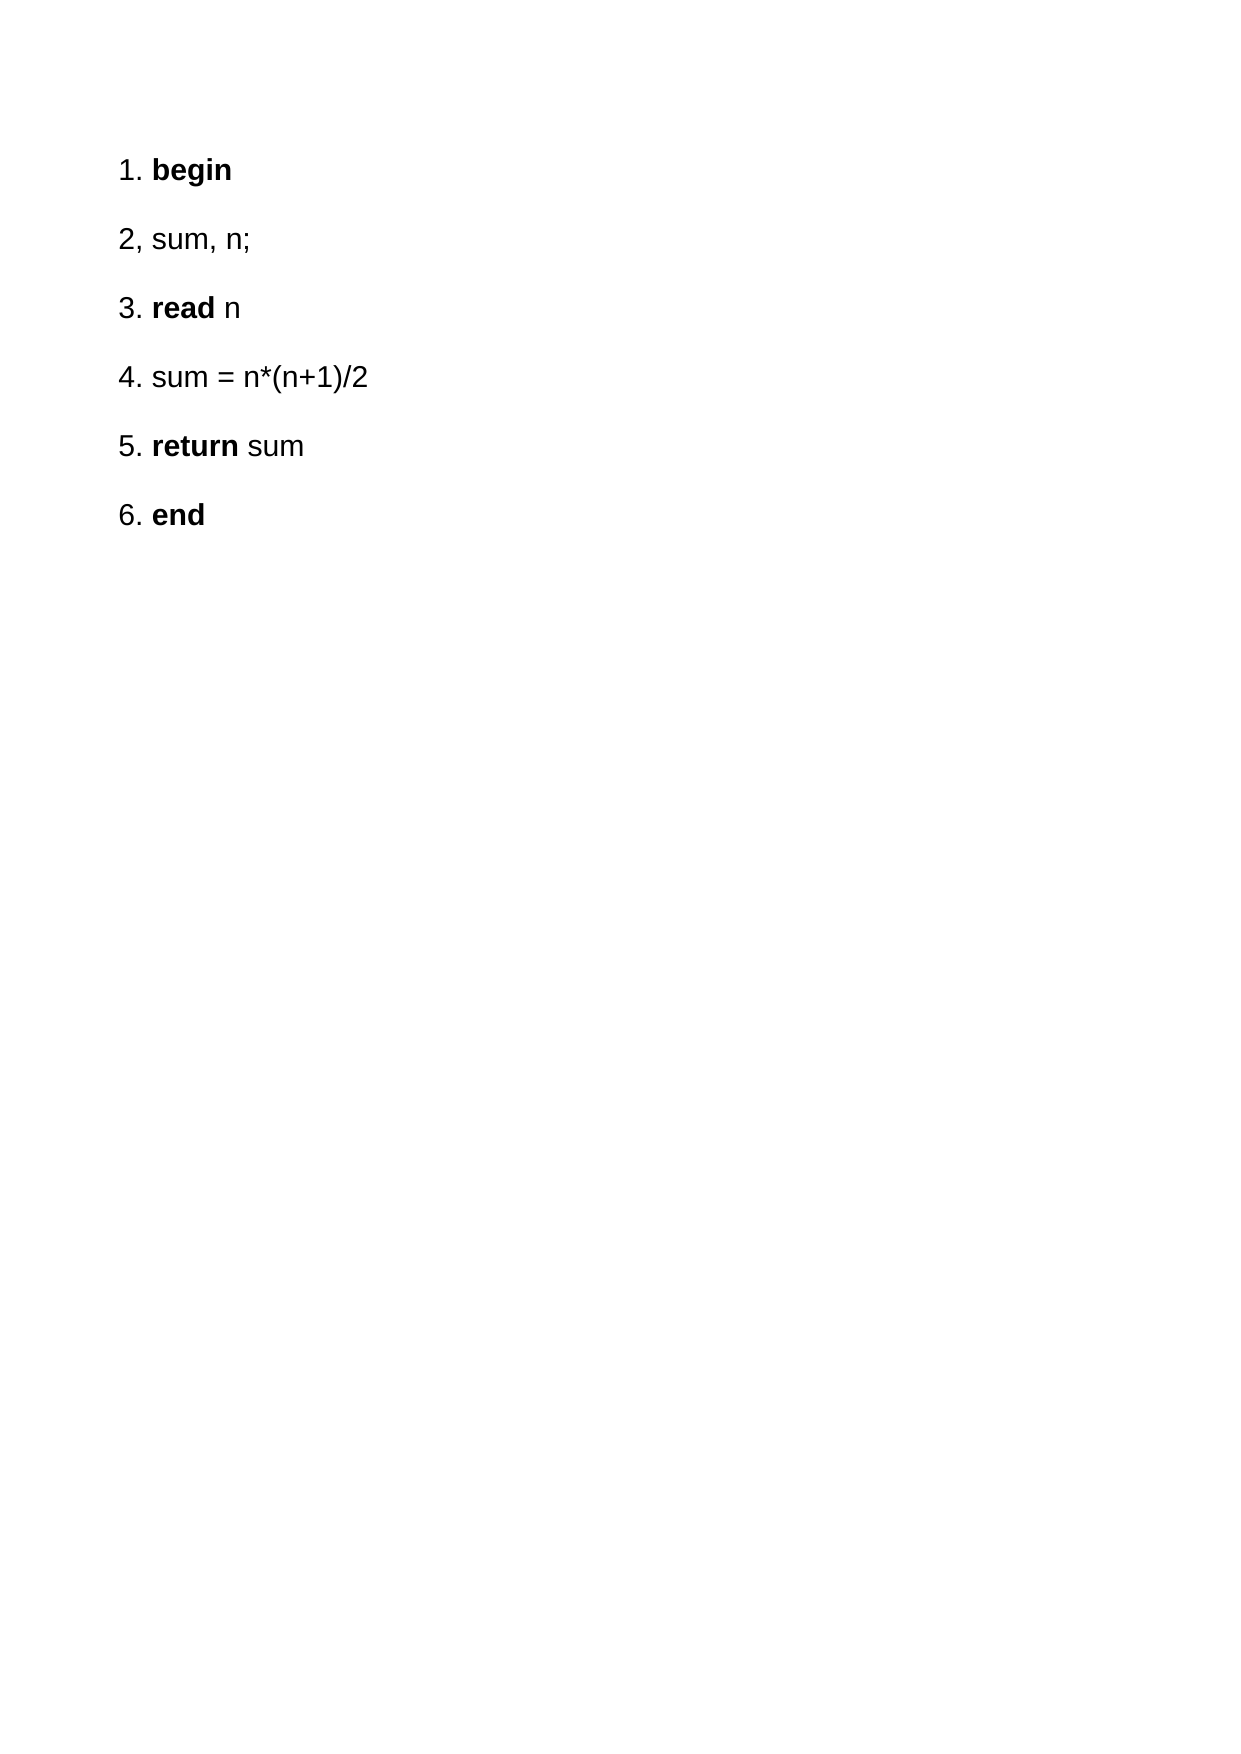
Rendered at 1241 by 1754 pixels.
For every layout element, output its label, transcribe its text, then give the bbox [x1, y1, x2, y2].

text 2, sum, n; [118, 221, 1122, 256]
text 3. read n [118, 290, 1122, 325]
text 4. sum = n*(n+1)/2 [118, 359, 1122, 393]
text 1. begin [118, 152, 1122, 187]
text 6. end [118, 496, 1122, 531]
text 5. return sum [118, 428, 1122, 462]
